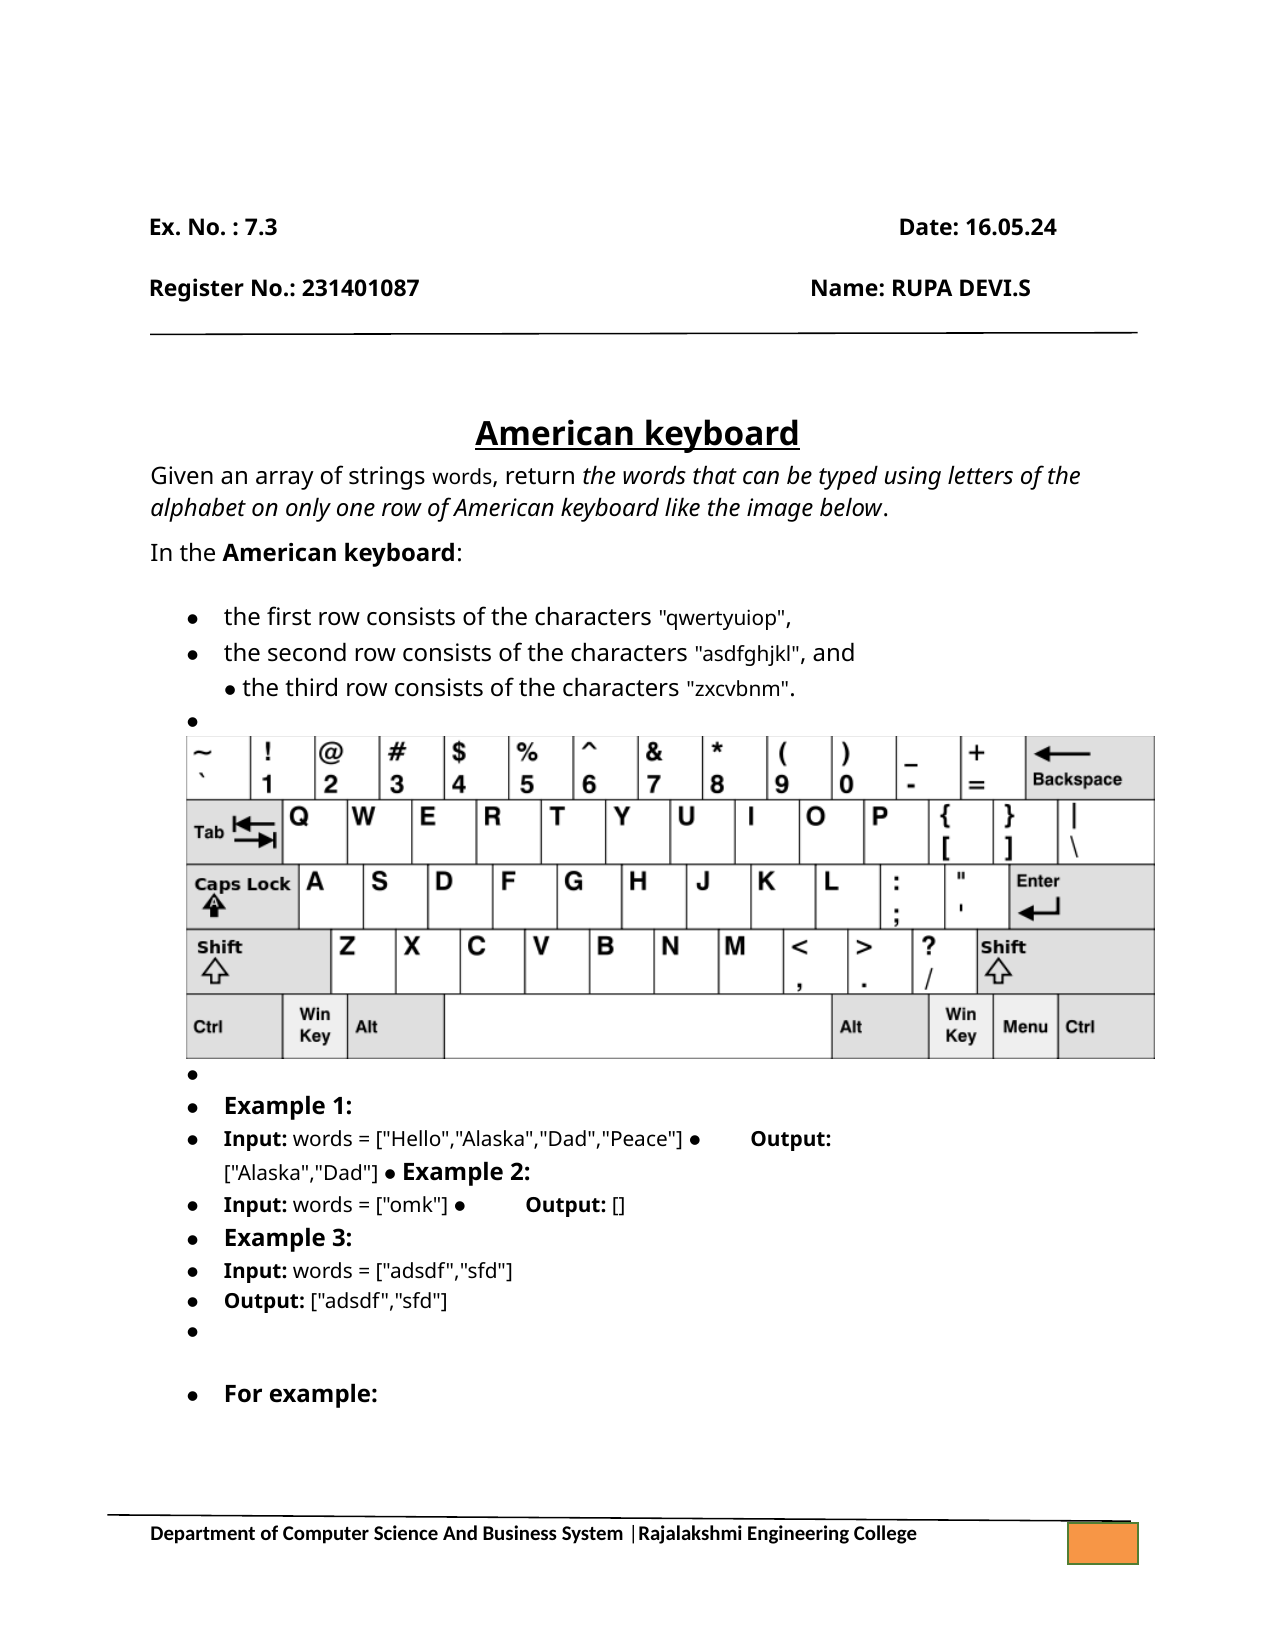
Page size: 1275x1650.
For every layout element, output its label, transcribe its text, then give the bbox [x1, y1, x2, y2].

list the first row consists of the characters "qwertyuiop", [186, 600, 861, 633]
list the second row consists of the characters "asdfghjkl", and ● the third row consists of the characters "zxcvbnm". [186, 635, 861, 703]
list Input: words = ["adsdf","sfd"] [186, 1256, 861, 1284]
list Example 1: [186, 1089, 861, 1121]
list Output: ["adsdf","sfd"] [186, 1287, 861, 1315]
text ● [186, 1319, 1126, 1344]
list Input: words = ["omk"] ● Output: [] [186, 1190, 861, 1218]
text In the American keyboard: [150, 536, 1126, 568]
text ● [186, 1061, 1126, 1086]
picture [186, 736, 1155, 1059]
text Given an array of strings words, return the words that can be typed using letters of the alphabet on only one row of American keyboard like the image below. [150, 459, 1126, 523]
text Register No.: 231401087 Name: RUPA DEVI.S [148, 272, 1126, 303]
list For example: [186, 1377, 861, 1410]
subtitle American keyboard [186, 409, 1089, 455]
list Example 3: [186, 1221, 861, 1253]
list Input: words = ["Hello","Alaska","Dad","Peace"] ● Output: ["Alaska","Dad"] ● Example 2: [186, 1124, 861, 1187]
text Ex. No. : 7.3 Date: 16.05.24 [148, 211, 1126, 242]
